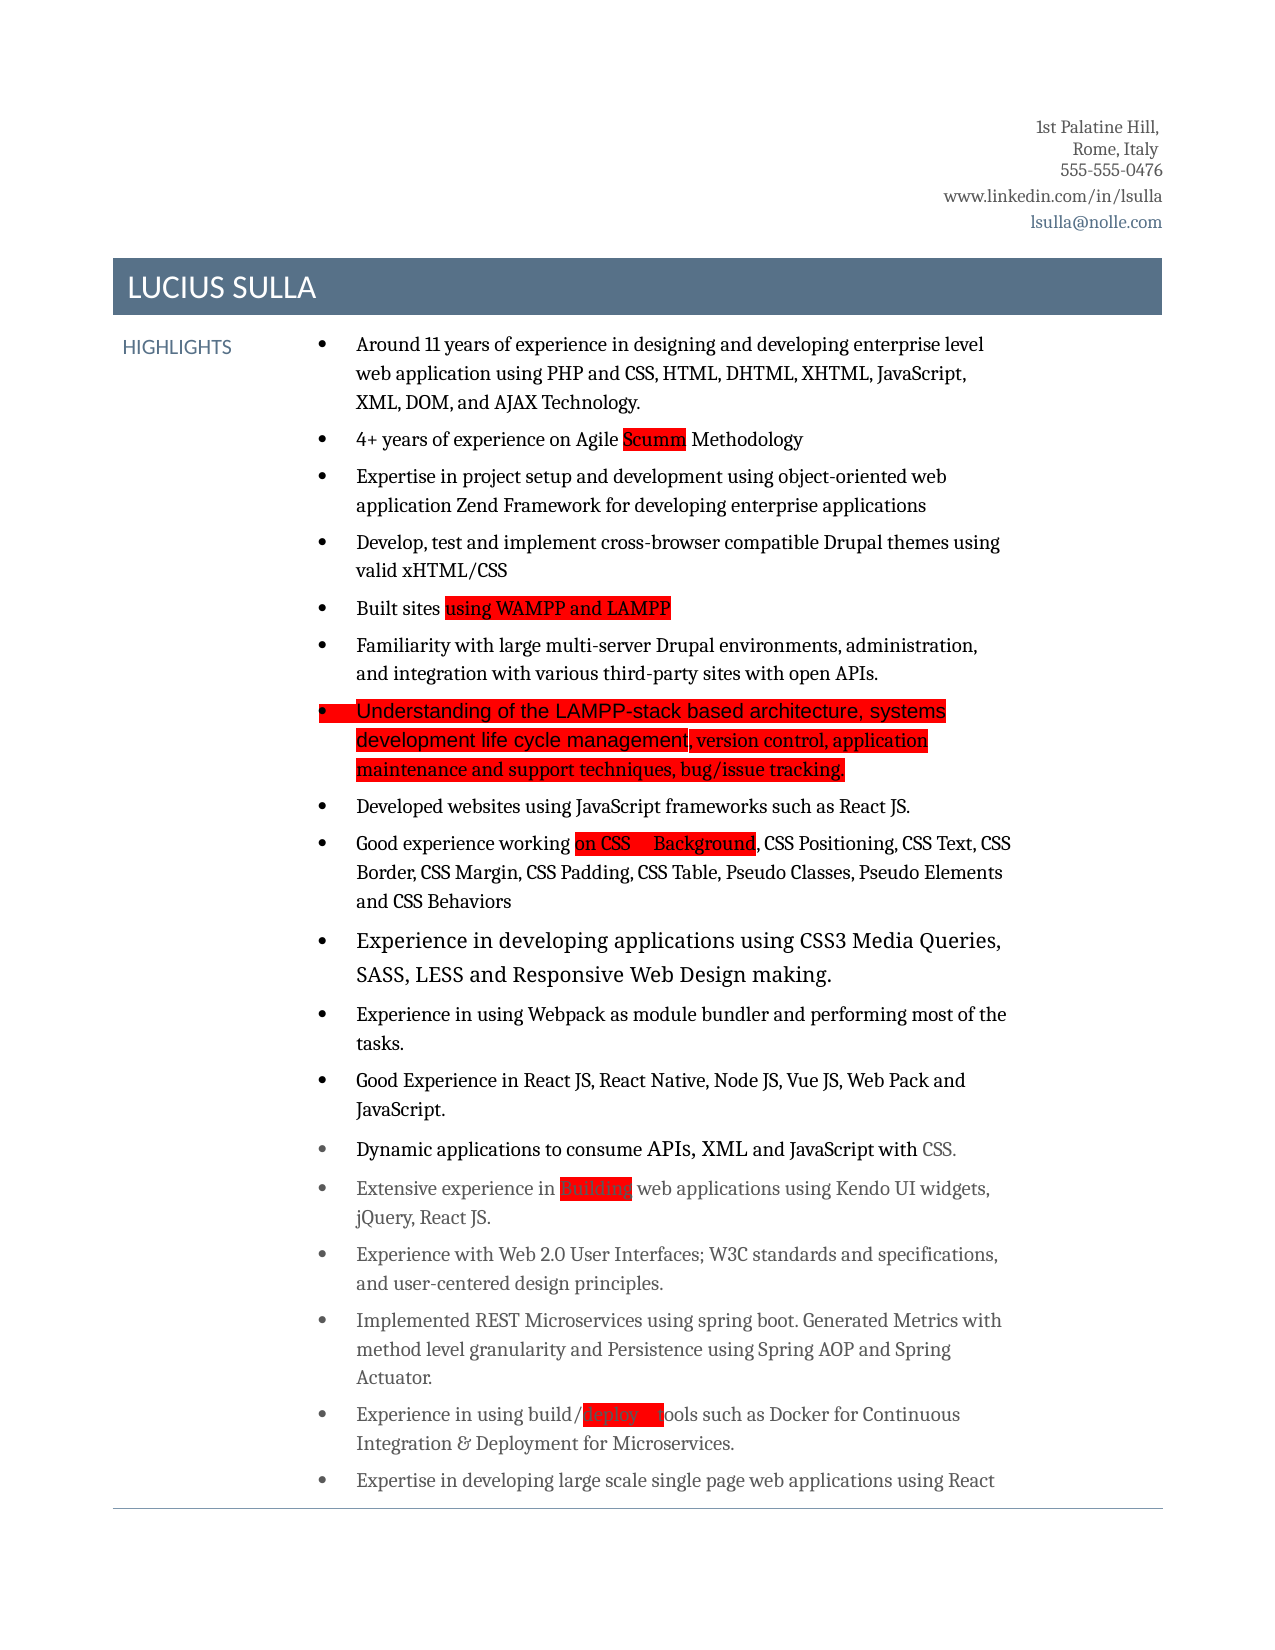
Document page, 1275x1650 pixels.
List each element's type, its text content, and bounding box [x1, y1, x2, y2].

table_cell Highlights [113, 315, 281, 1508]
text lsulla@nolle.com [112, 211, 1162, 233]
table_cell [281, 315, 1162, 1508]
table_header LUCIUS SULLA [113, 258, 1162, 315]
text www.linkedin.com/in/lsulla [112, 186, 1162, 207]
text 1st Palatine Hill, Rome, Italy 555-555-0476 [112, 117, 1162, 181]
